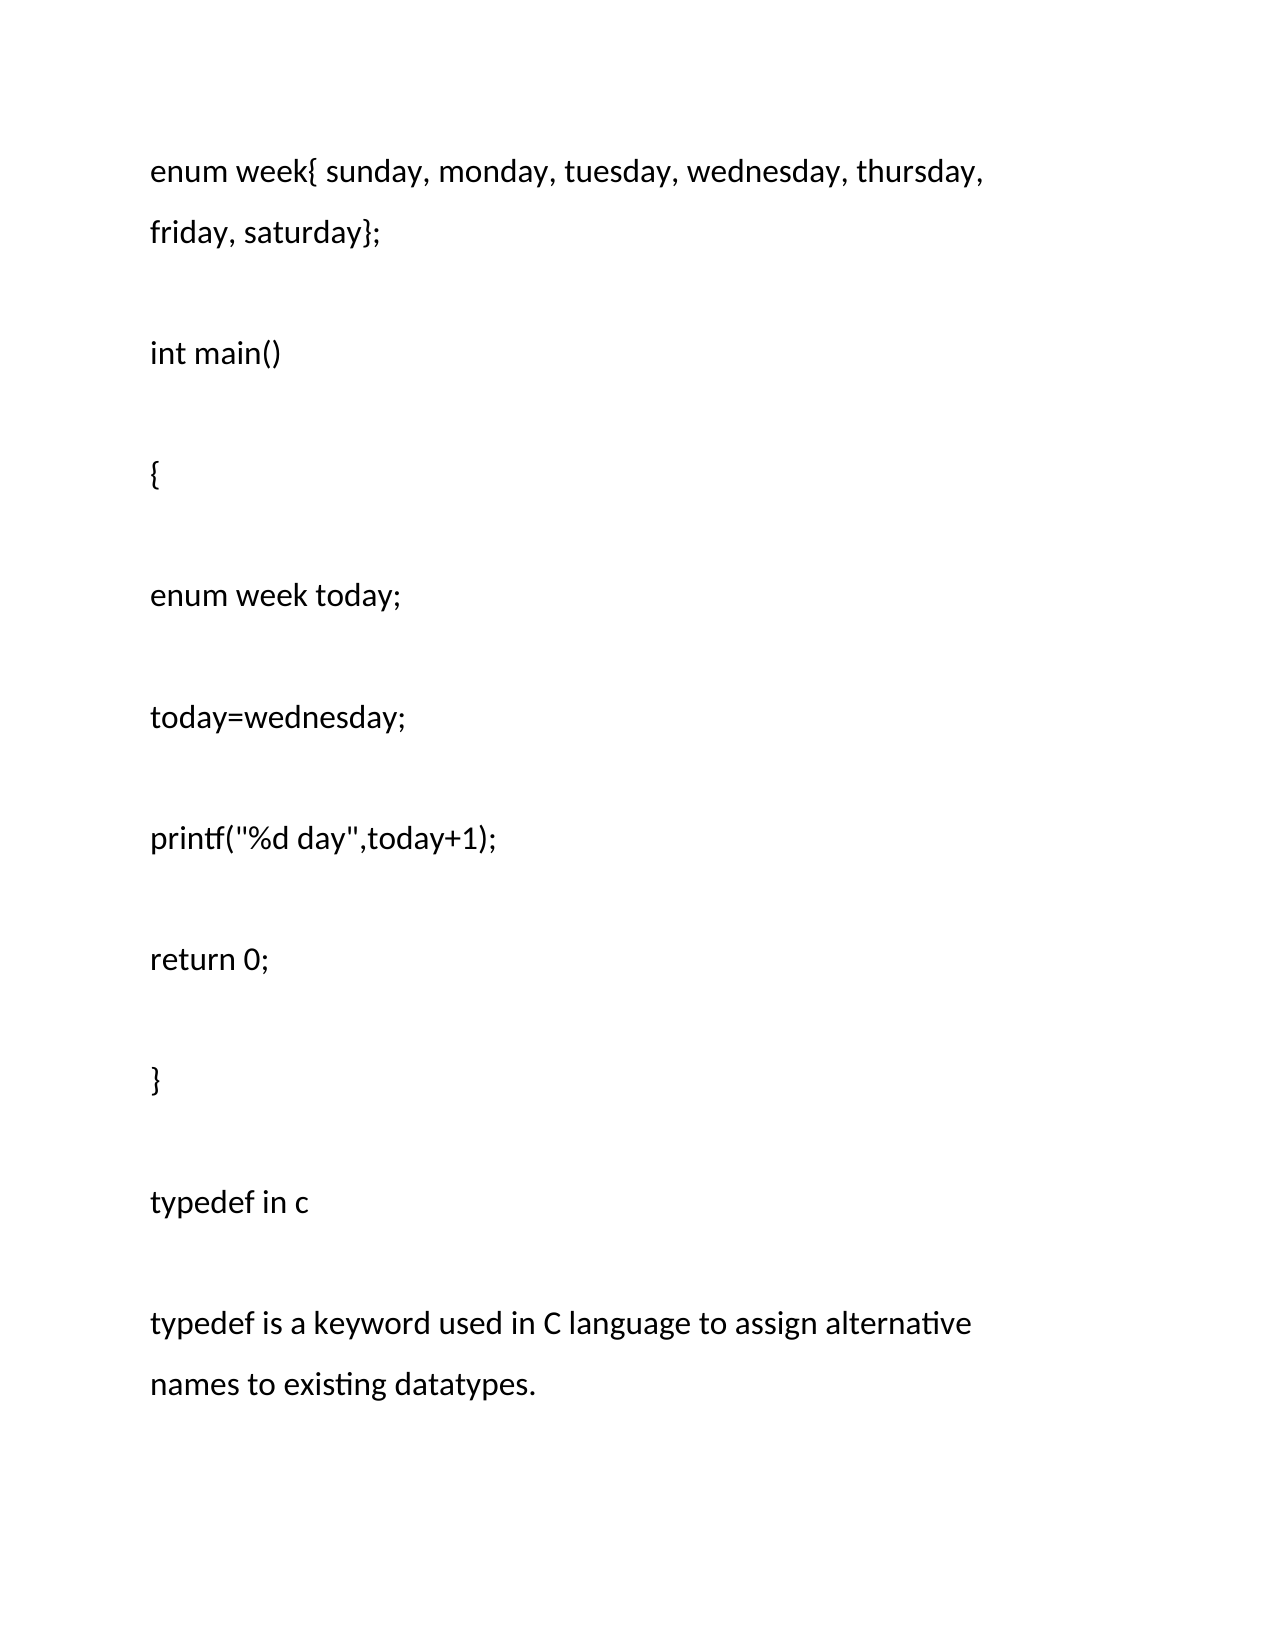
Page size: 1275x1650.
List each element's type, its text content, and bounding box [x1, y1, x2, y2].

text int main() [150, 332, 1125, 373]
text typedef in c [150, 1181, 1125, 1221]
text friday, saturday}; [150, 211, 1125, 251]
text enum week{ sunday, monday, tuesday, wednesday, thursday, [150, 150, 1125, 191]
text } [150, 1059, 1125, 1100]
text { [150, 453, 1125, 494]
text enum week today; [150, 574, 1125, 615]
text return 0; [150, 938, 1125, 979]
text printf("%d day",today+1); [150, 817, 1125, 858]
text names to existing datatypes. [150, 1362, 1125, 1403]
text typedef is a keyword used in C language to assign alternative [150, 1302, 1125, 1343]
text today=wednesday; [150, 696, 1125, 736]
